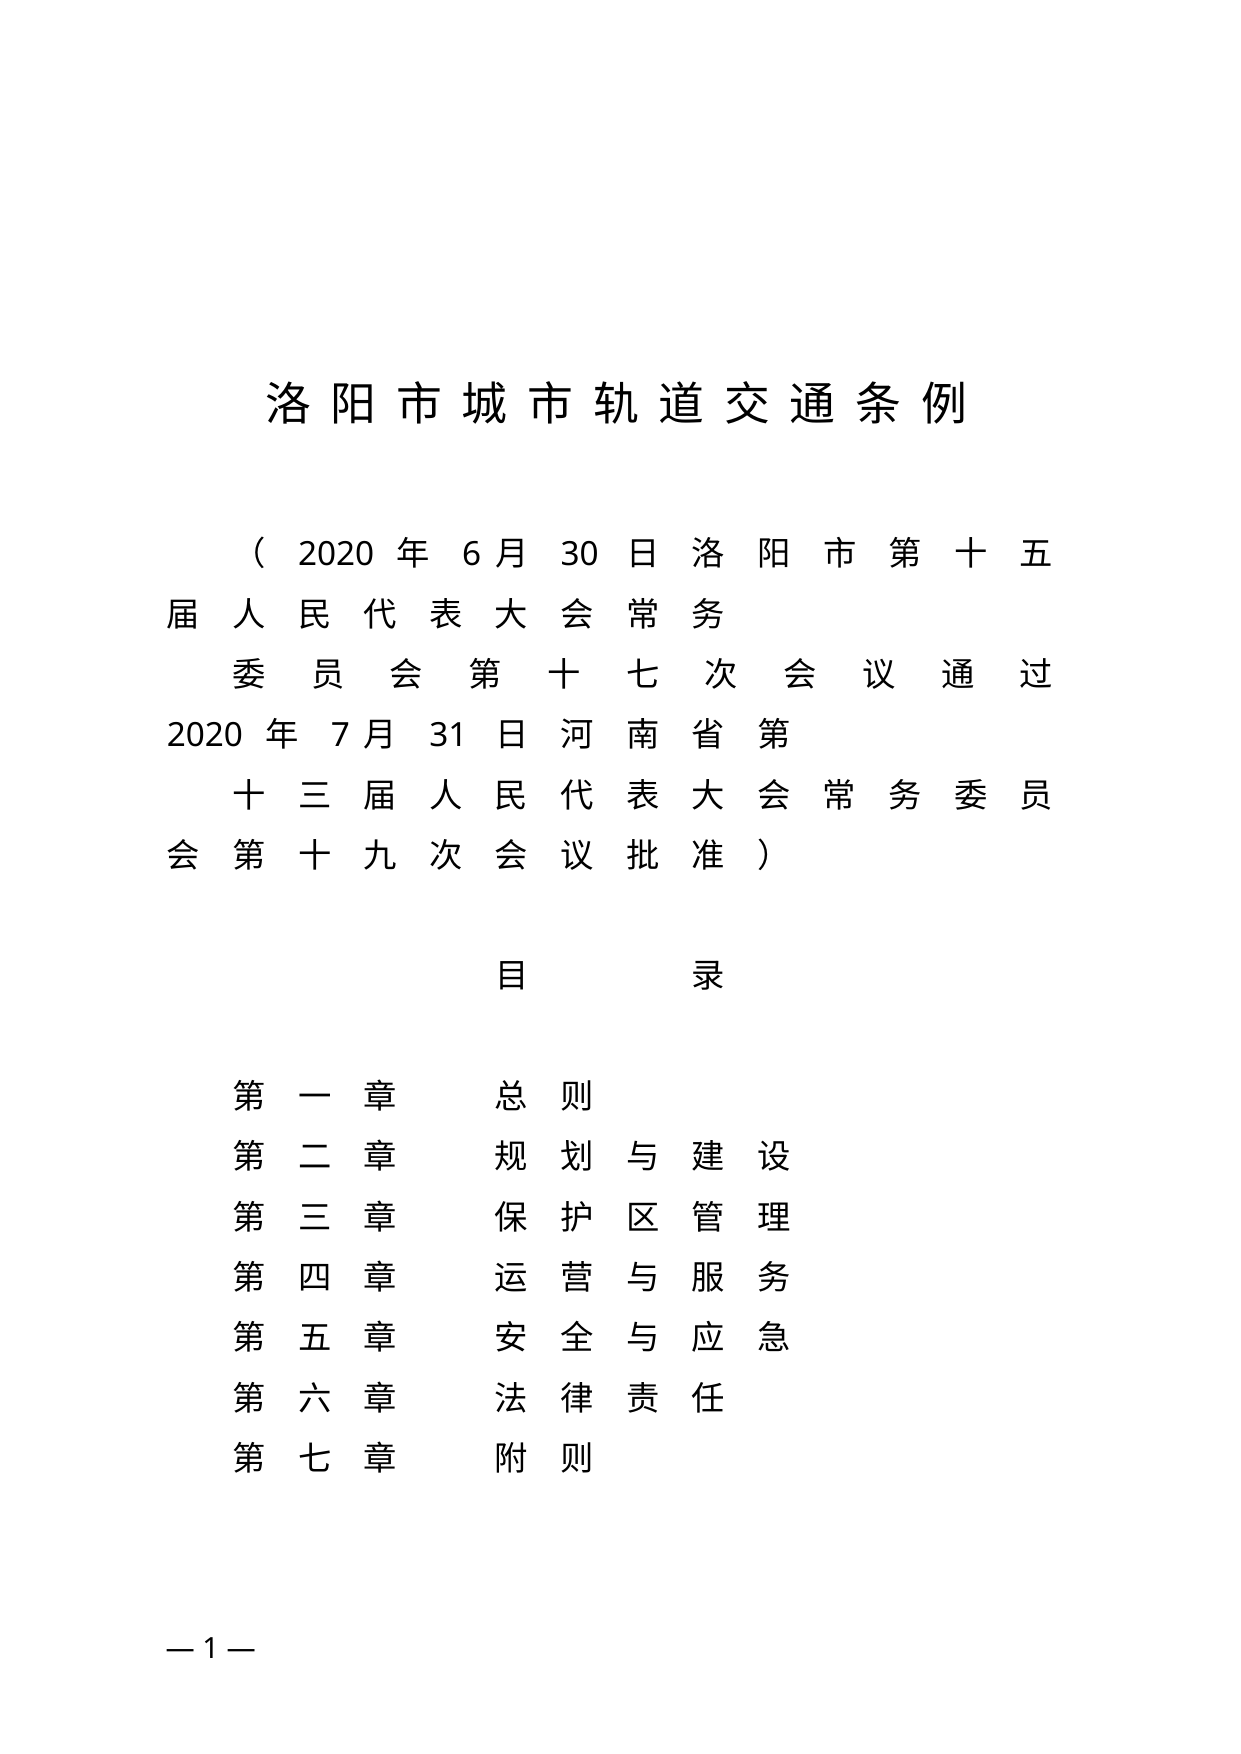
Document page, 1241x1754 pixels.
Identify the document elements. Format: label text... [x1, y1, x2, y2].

text （2020年6月30日洛阳市第十五届人民代表大会常务 [167, 521, 1085, 642]
text 第二章 规划与建设 [167, 1124, 1085, 1184]
text 十三届人民代表大会常务委员会第十九次会议批准） [167, 762, 1085, 883]
text 洛阳市城市轨道交通条例 [167, 340, 1085, 461]
text 第五章 安全与应急 [167, 1305, 1085, 1365]
text 委员会第十七次会议通过 2020年7月31日河南省第 [167, 642, 1085, 762]
text 第三章 保护区管理 [167, 1184, 1085, 1245]
text 第六章 法律责任 [167, 1365, 1085, 1426]
text 第一章 总则 [167, 1064, 1085, 1124]
text 第四章 运营与服务 [167, 1245, 1085, 1305]
text 第七章 附则 [167, 1426, 1085, 1486]
text 目 录 [167, 943, 1085, 1003]
